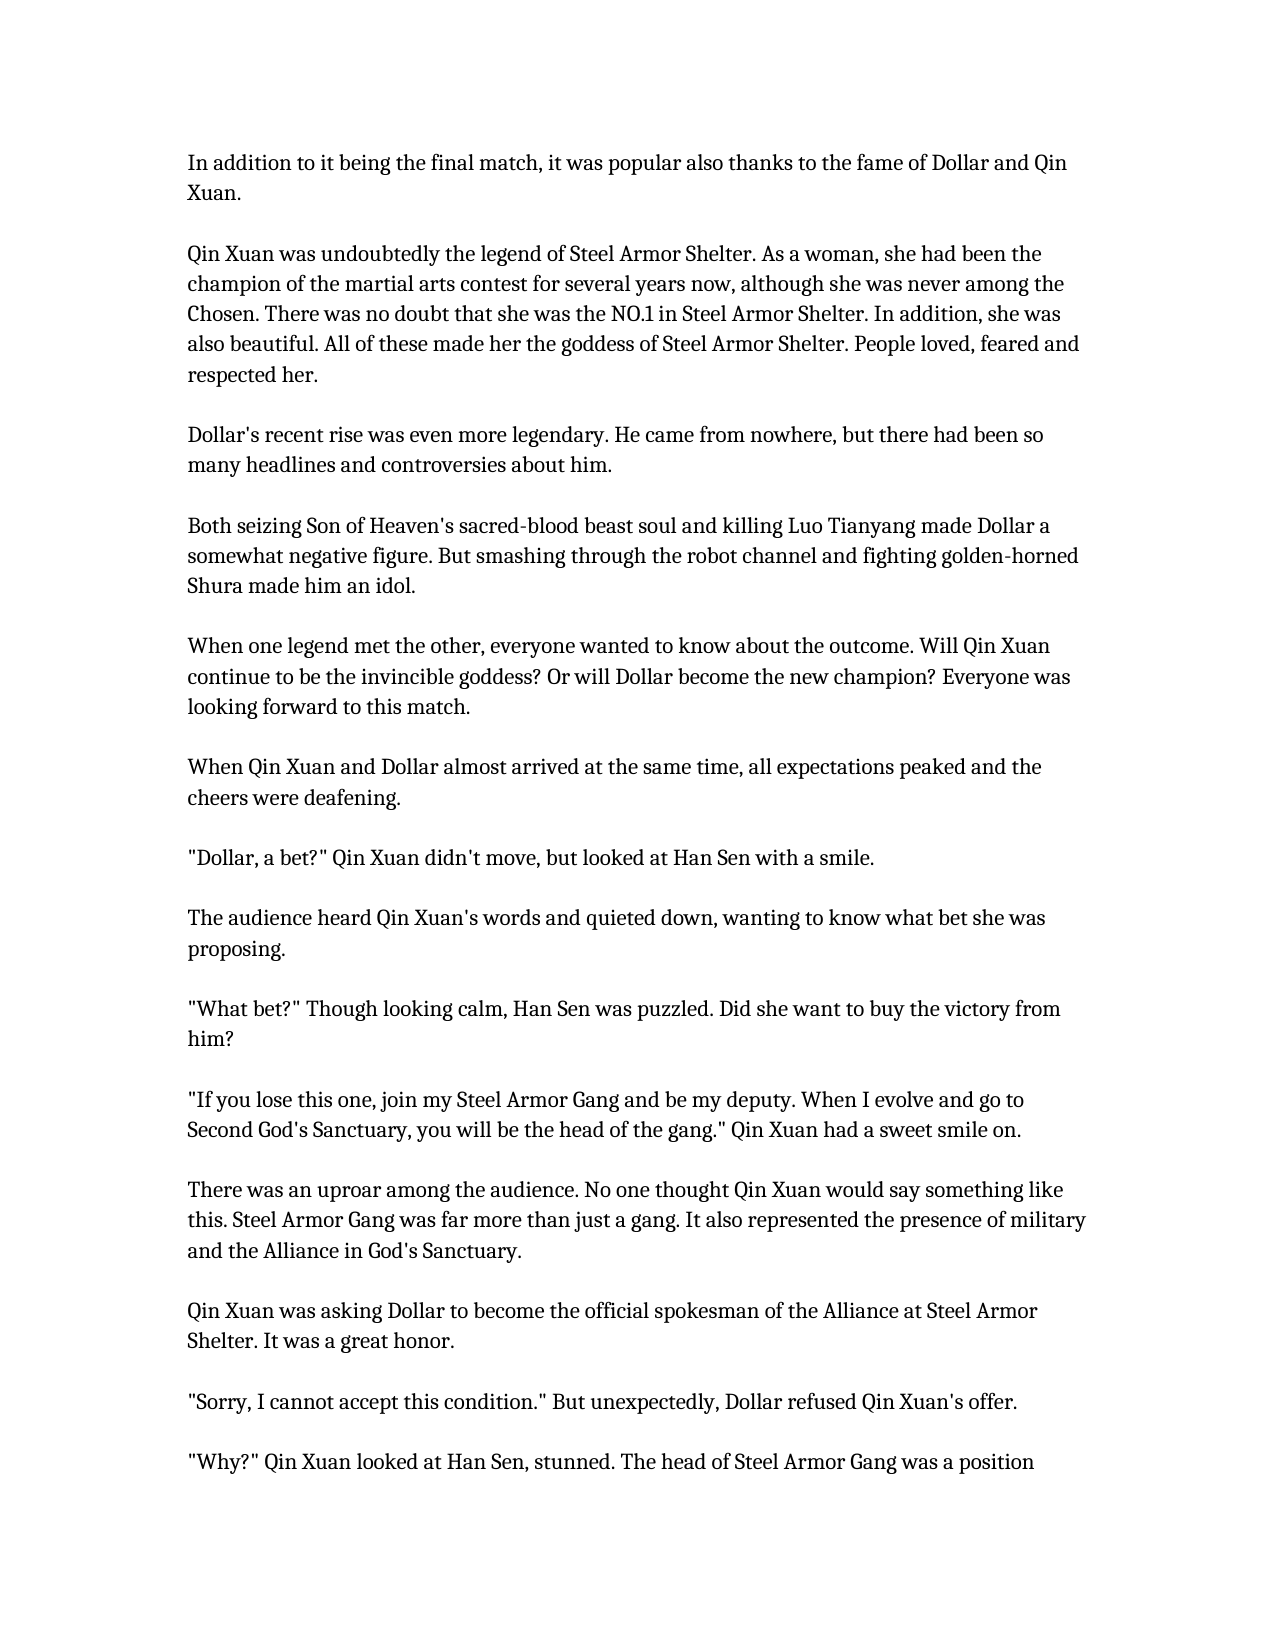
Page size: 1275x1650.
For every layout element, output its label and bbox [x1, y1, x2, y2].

text [187, 150, 1087, 1475]
